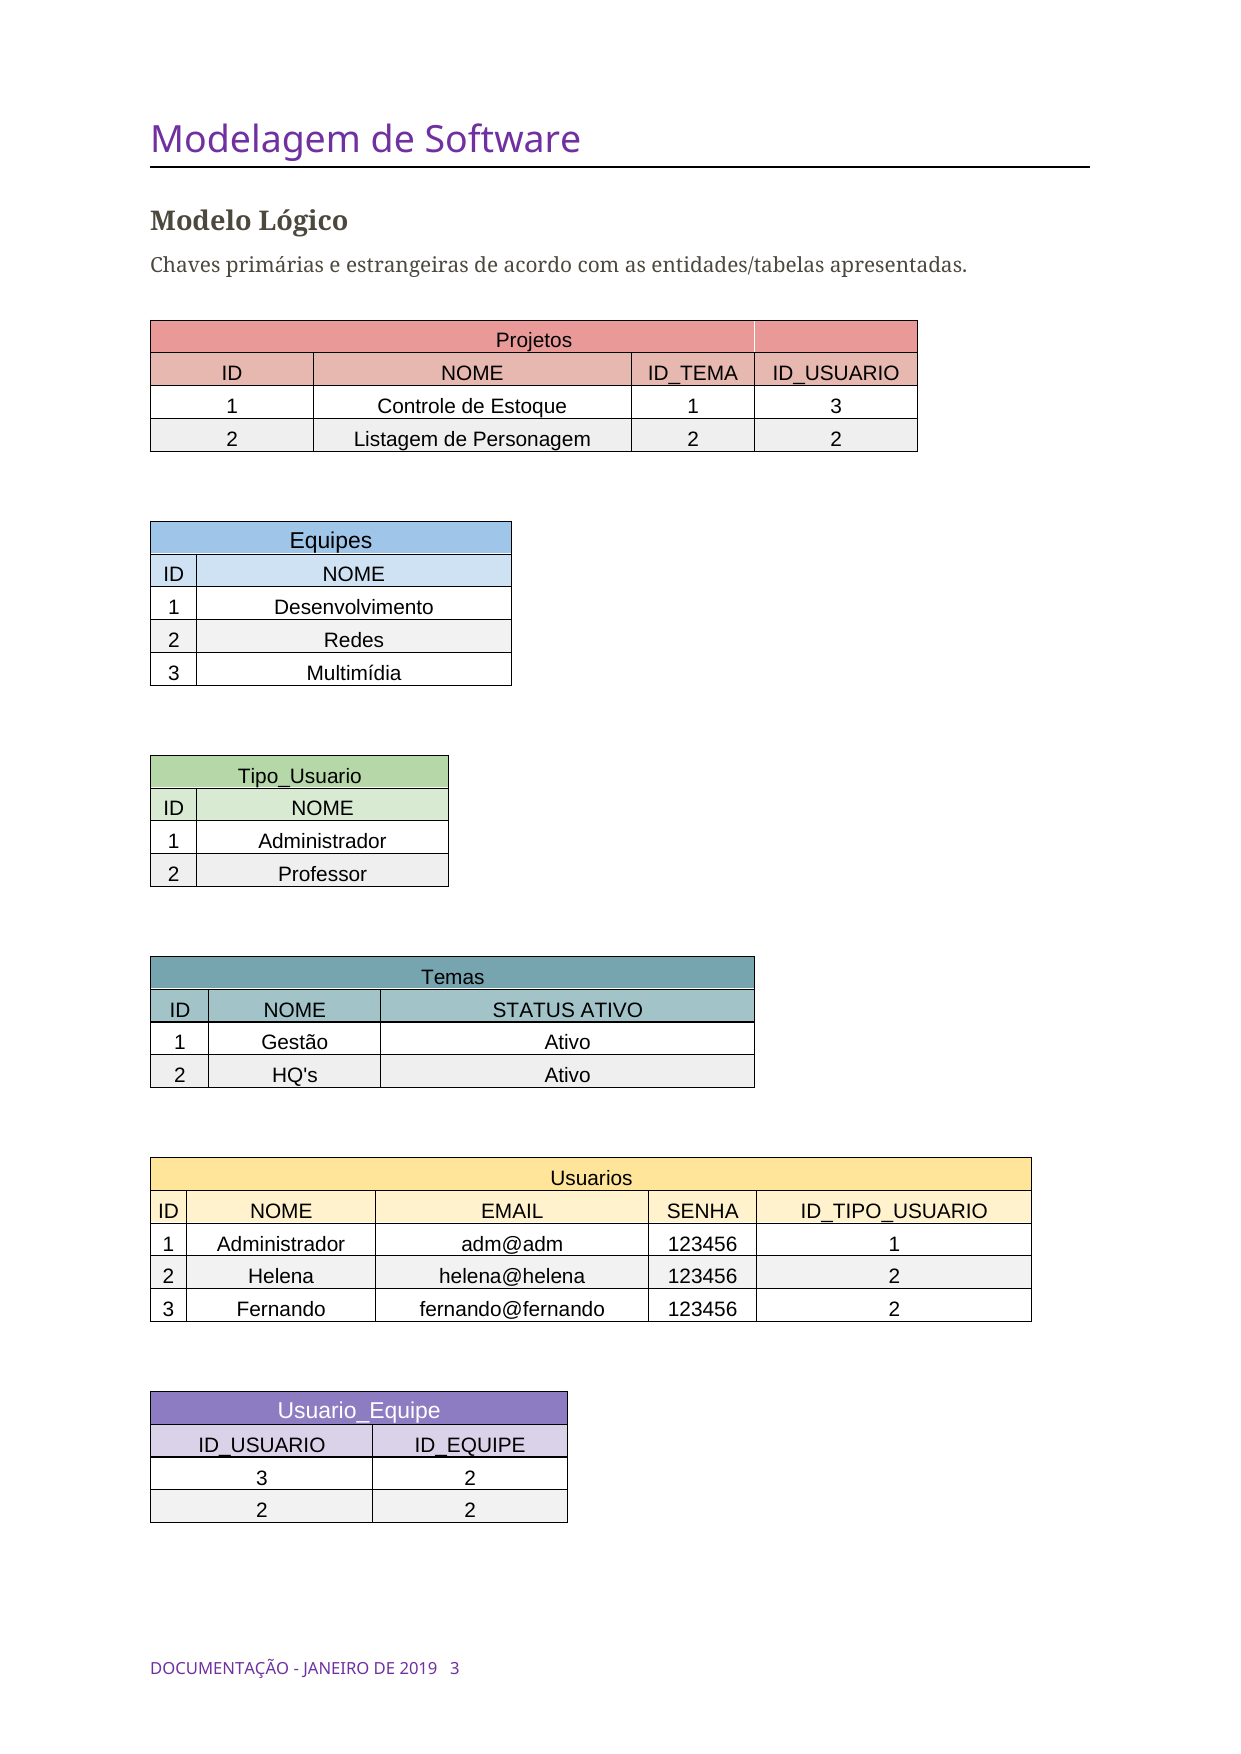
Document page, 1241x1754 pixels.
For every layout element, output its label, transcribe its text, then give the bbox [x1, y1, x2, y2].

table_header Equipes [151, 522, 511, 553]
text Chaves primárias e estrangeiras de acordo com as entidades/tabelas apresentadas. [150, 251, 1090, 279]
table_cell 1 [757, 1224, 1031, 1255]
table_cell Controle de Estoque [314, 386, 631, 418]
table_cell 2 [151, 620, 196, 652]
table_cell Ativo [381, 1023, 754, 1054]
table_cell helena@helena [376, 1256, 648, 1288]
table_cell NOME [209, 990, 380, 1021]
table_cell Helena [187, 1256, 375, 1288]
table_cell Ativo [381, 1055, 754, 1087]
table_cell 2 [755, 419, 917, 451]
table_cell Administrador [197, 821, 448, 853]
table_cell 2 [151, 1490, 372, 1522]
table_cell 2 [151, 419, 313, 451]
table_cell 3 [151, 653, 196, 685]
table_cell ID_USUARIO [151, 1425, 372, 1456]
table_cell 123456 [649, 1289, 756, 1321]
table_header [151, 321, 313, 352]
table_cell STATUS ATIVO [381, 990, 754, 1021]
table_cell 1 [151, 1224, 186, 1255]
table_cell Professor [197, 854, 448, 886]
table_cell ID [151, 1191, 186, 1222]
table_cell 1 [151, 1023, 208, 1054]
table_cell 2 [373, 1490, 567, 1522]
table_cell 3 [151, 1289, 186, 1321]
table_cell Multimídia [197, 653, 511, 685]
table_cell ID_TEMA [632, 353, 754, 385]
table_header Usuario_Equipe [151, 1392, 567, 1424]
table_cell 2 [373, 1458, 567, 1489]
table_cell 2 [151, 1055, 208, 1087]
table_cell ID [151, 789, 196, 820]
table_cell 3 [755, 386, 917, 418]
table_cell 123456 [649, 1224, 756, 1255]
table_header [755, 321, 917, 352]
table_cell 2 [151, 1256, 186, 1288]
table_cell 123456 [649, 1256, 756, 1288]
table_cell 2 [632, 419, 754, 451]
table_cell 1 [151, 821, 196, 853]
table_cell Redes [197, 620, 511, 652]
table_cell NOME [197, 555, 511, 586]
table_cell ID [151, 990, 208, 1021]
table_header Usuarios [151, 1158, 1031, 1190]
table_cell 3 [151, 1458, 372, 1489]
table_cell Fernando [187, 1289, 375, 1321]
table_cell Gestão [209, 1023, 380, 1054]
table_cell ID_TIPO_USUARIO [757, 1191, 1031, 1222]
table_cell 1 [632, 386, 754, 418]
table_cell adm@adm [376, 1224, 648, 1255]
table_cell fernando@fernando [376, 1289, 648, 1321]
table_header Projetos [313, 321, 754, 352]
table_cell 2 [757, 1256, 1031, 1288]
table_cell 2 [757, 1289, 1031, 1321]
text Modelo Lógico [150, 201, 1090, 238]
table_cell SENHA [649, 1191, 756, 1222]
table_cell 2 [151, 854, 196, 886]
table_cell ID_USUARIO [755, 353, 917, 385]
table_cell ID_EQUIPE [373, 1425, 567, 1456]
table_cell NOME [314, 353, 631, 385]
table_cell ID [151, 555, 196, 586]
table_cell 1 [151, 587, 196, 619]
table_cell EMAIL [376, 1191, 648, 1222]
table_header Tipo_Usuario [151, 756, 448, 787]
table_cell Desenvolvimento [197, 587, 511, 619]
table_cell ID [151, 353, 313, 385]
table_cell 1 [151, 386, 313, 418]
table_cell Listagem de Personagem [314, 419, 631, 451]
table_cell Administrador [187, 1224, 375, 1255]
table_cell NOME [197, 789, 448, 820]
table_cell HQ's [209, 1055, 380, 1087]
table_header Temas [151, 957, 754, 988]
table_cell NOME [187, 1191, 375, 1222]
text Modelagem de Software [150, 112, 1090, 166]
